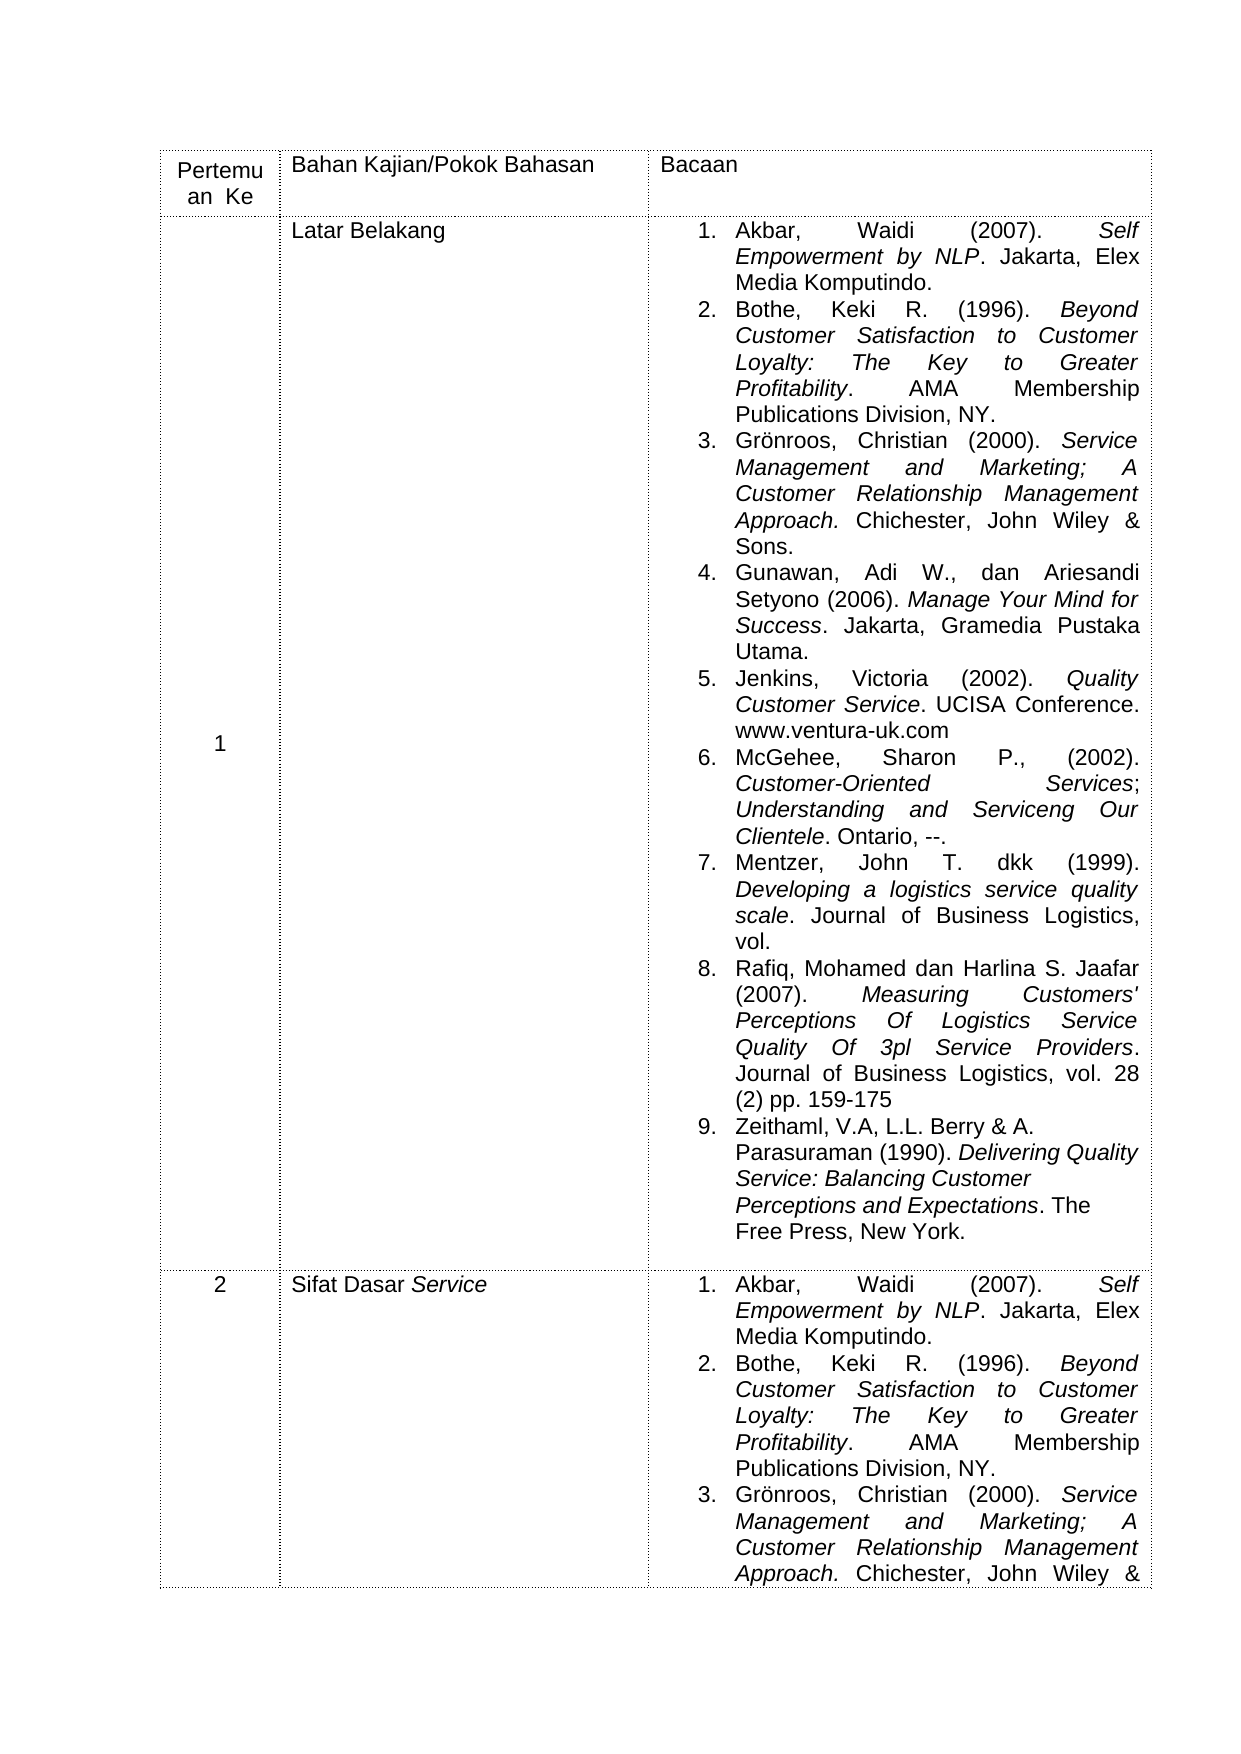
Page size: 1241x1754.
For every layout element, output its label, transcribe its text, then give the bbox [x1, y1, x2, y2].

table_header Pertemuan Ke [160, 150, 280, 216]
table_cell 2 [160, 1270, 280, 1587]
table_cell Latar Belakang [280, 216, 649, 1269]
table_cell 1 [160, 216, 280, 1269]
table_cell Sifat Dasar Service [280, 1270, 649, 1587]
table_header Bahan Kajian/Pokok Bahasan [280, 150, 649, 216]
table_header Bacaan [649, 150, 1151, 216]
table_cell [649, 1270, 1151, 1587]
